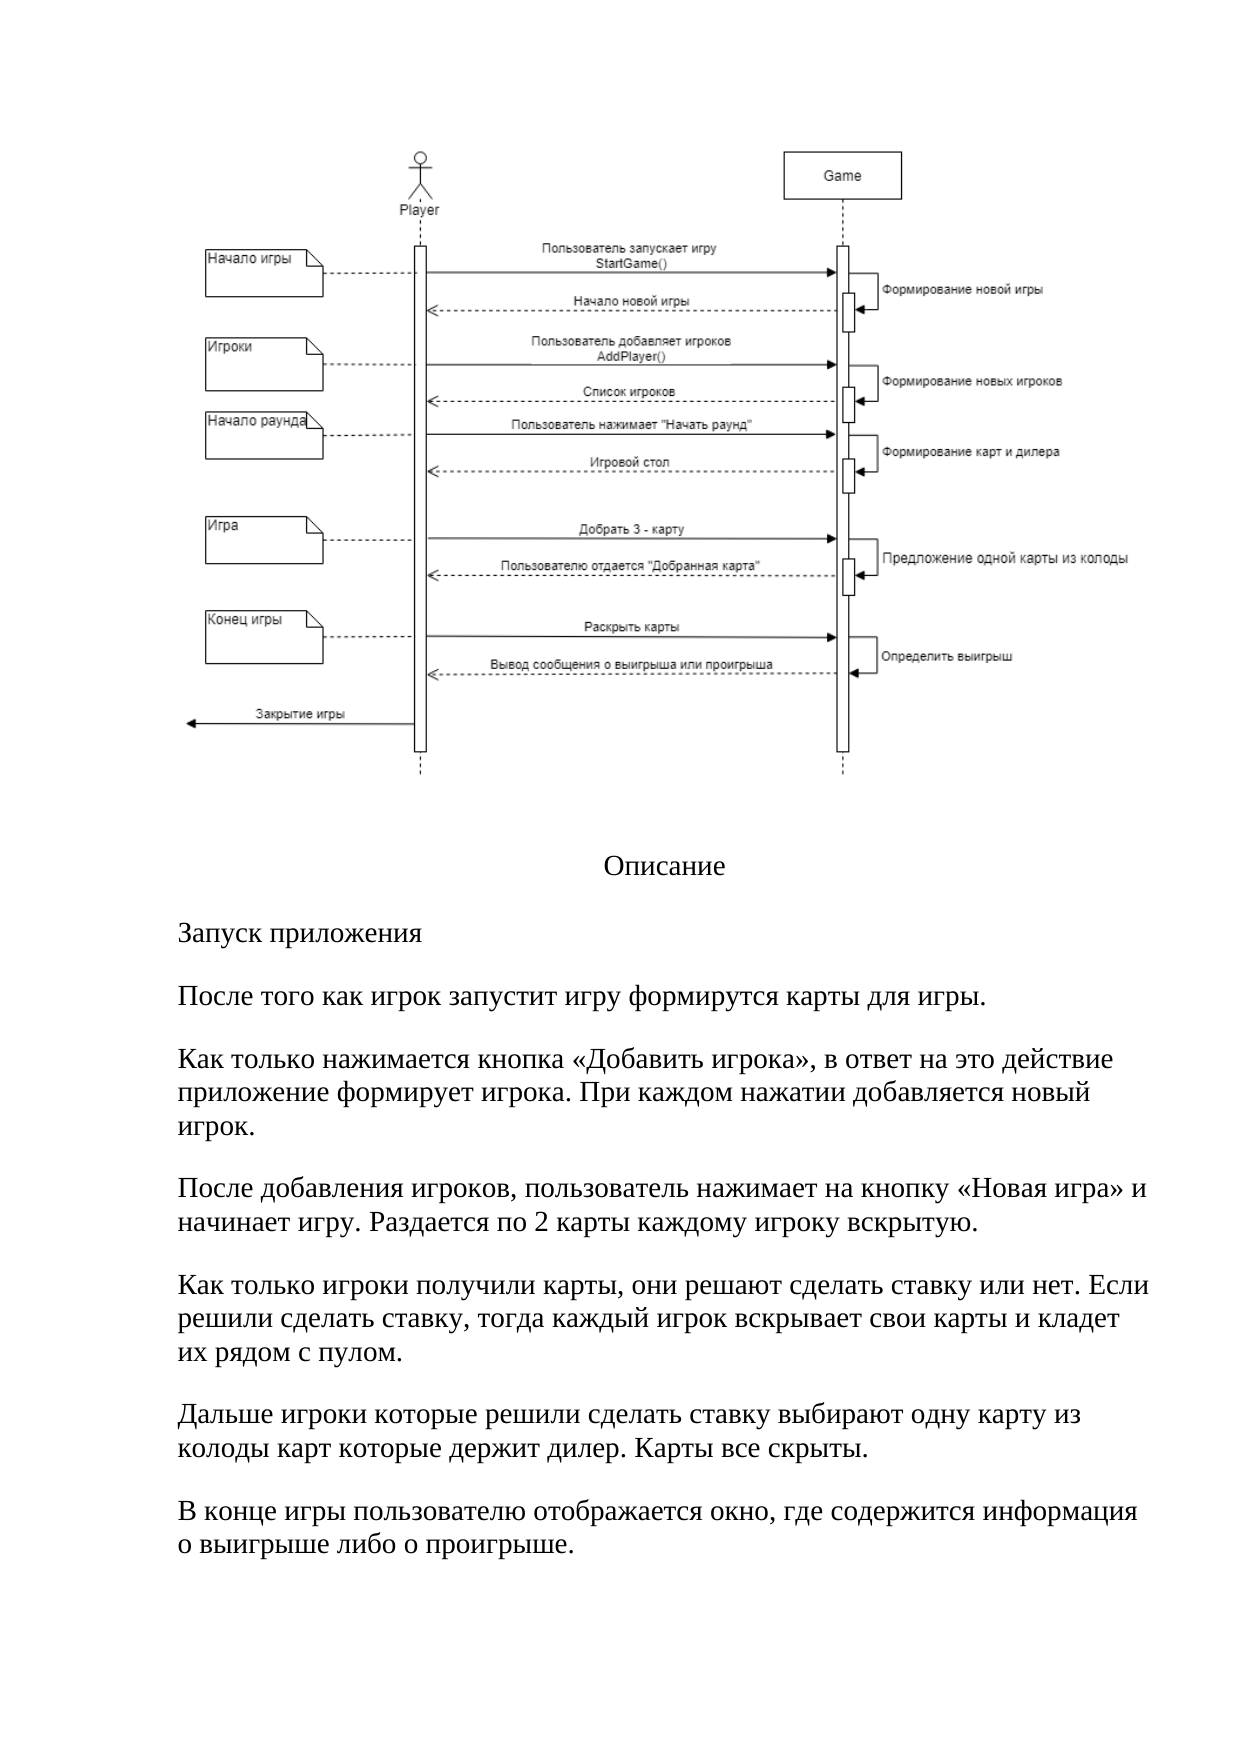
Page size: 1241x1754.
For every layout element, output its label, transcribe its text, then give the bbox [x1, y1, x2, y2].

picture [177, 118, 1151, 776]
text Запуск приложения [177, 915, 1152, 949]
text Как только игроки получили карты, они решают сделать ставку или нет. Если решили сделать ставку, тогда каждый игрок вскрывает свои карты и кладет их рядом с пулом. [177, 1267, 1152, 1367]
text Описание [177, 848, 1152, 881]
text После добавления игроков, пользователь нажимает на кнопку «Новая игра» и начинает игру. Раздается по 2 карты каждому игроку вскрытую. [177, 1171, 1152, 1238]
text После того как игрок запустит игру формирутся карты для игры. [177, 978, 1152, 1012]
text Дальше игроки которые решили сделать ставку выбирают одну карту из колоды карт которые держит дилер. Карты все скрыты. [177, 1397, 1152, 1464]
text Как только нажимается кнопка «Добавить игрока», в ответ на это действие приложение формирует игрока. При каждом нажатии добавляется новый игрок. [177, 1041, 1152, 1141]
text В конце игры пользователю отображается окно, где содержится информация о выигрыше либо о проигрыше. [177, 1493, 1152, 1560]
